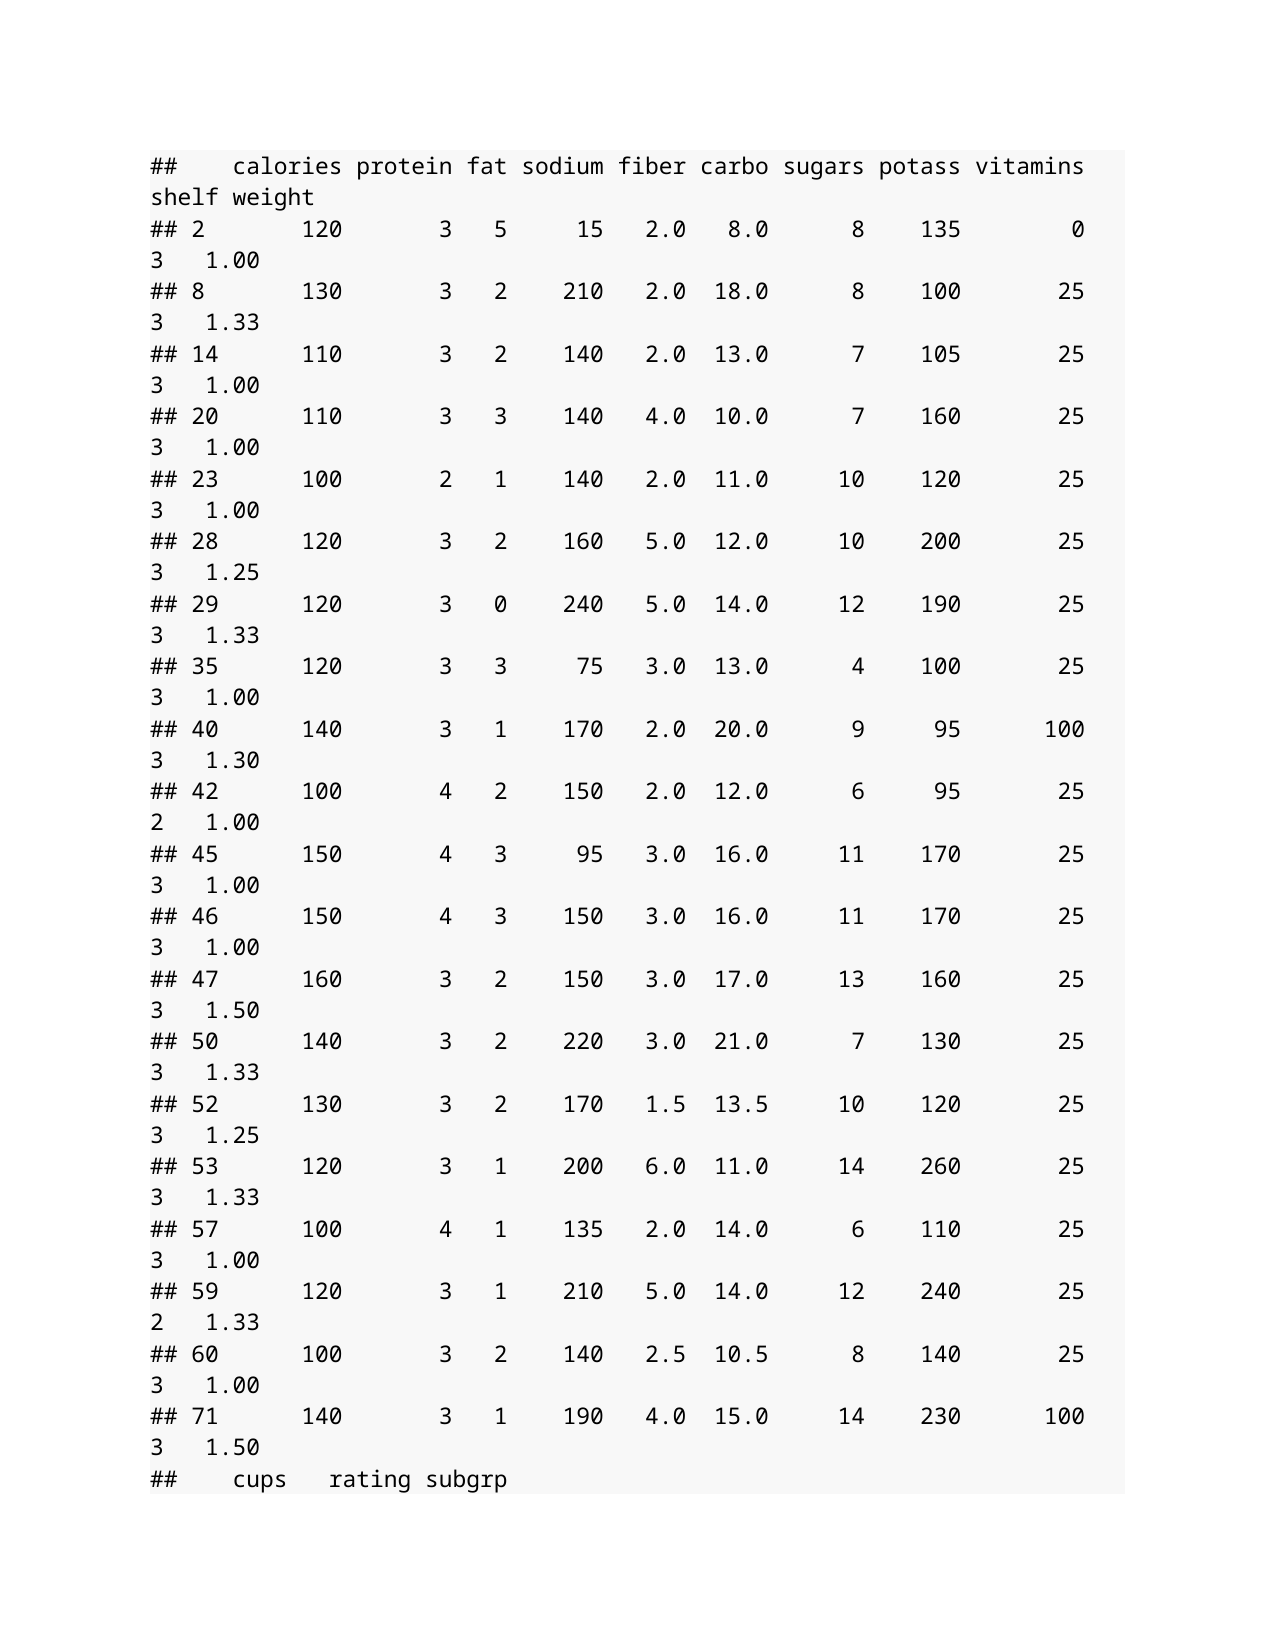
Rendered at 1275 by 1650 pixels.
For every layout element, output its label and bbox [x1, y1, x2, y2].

text [150, 150, 1125, 1494]
